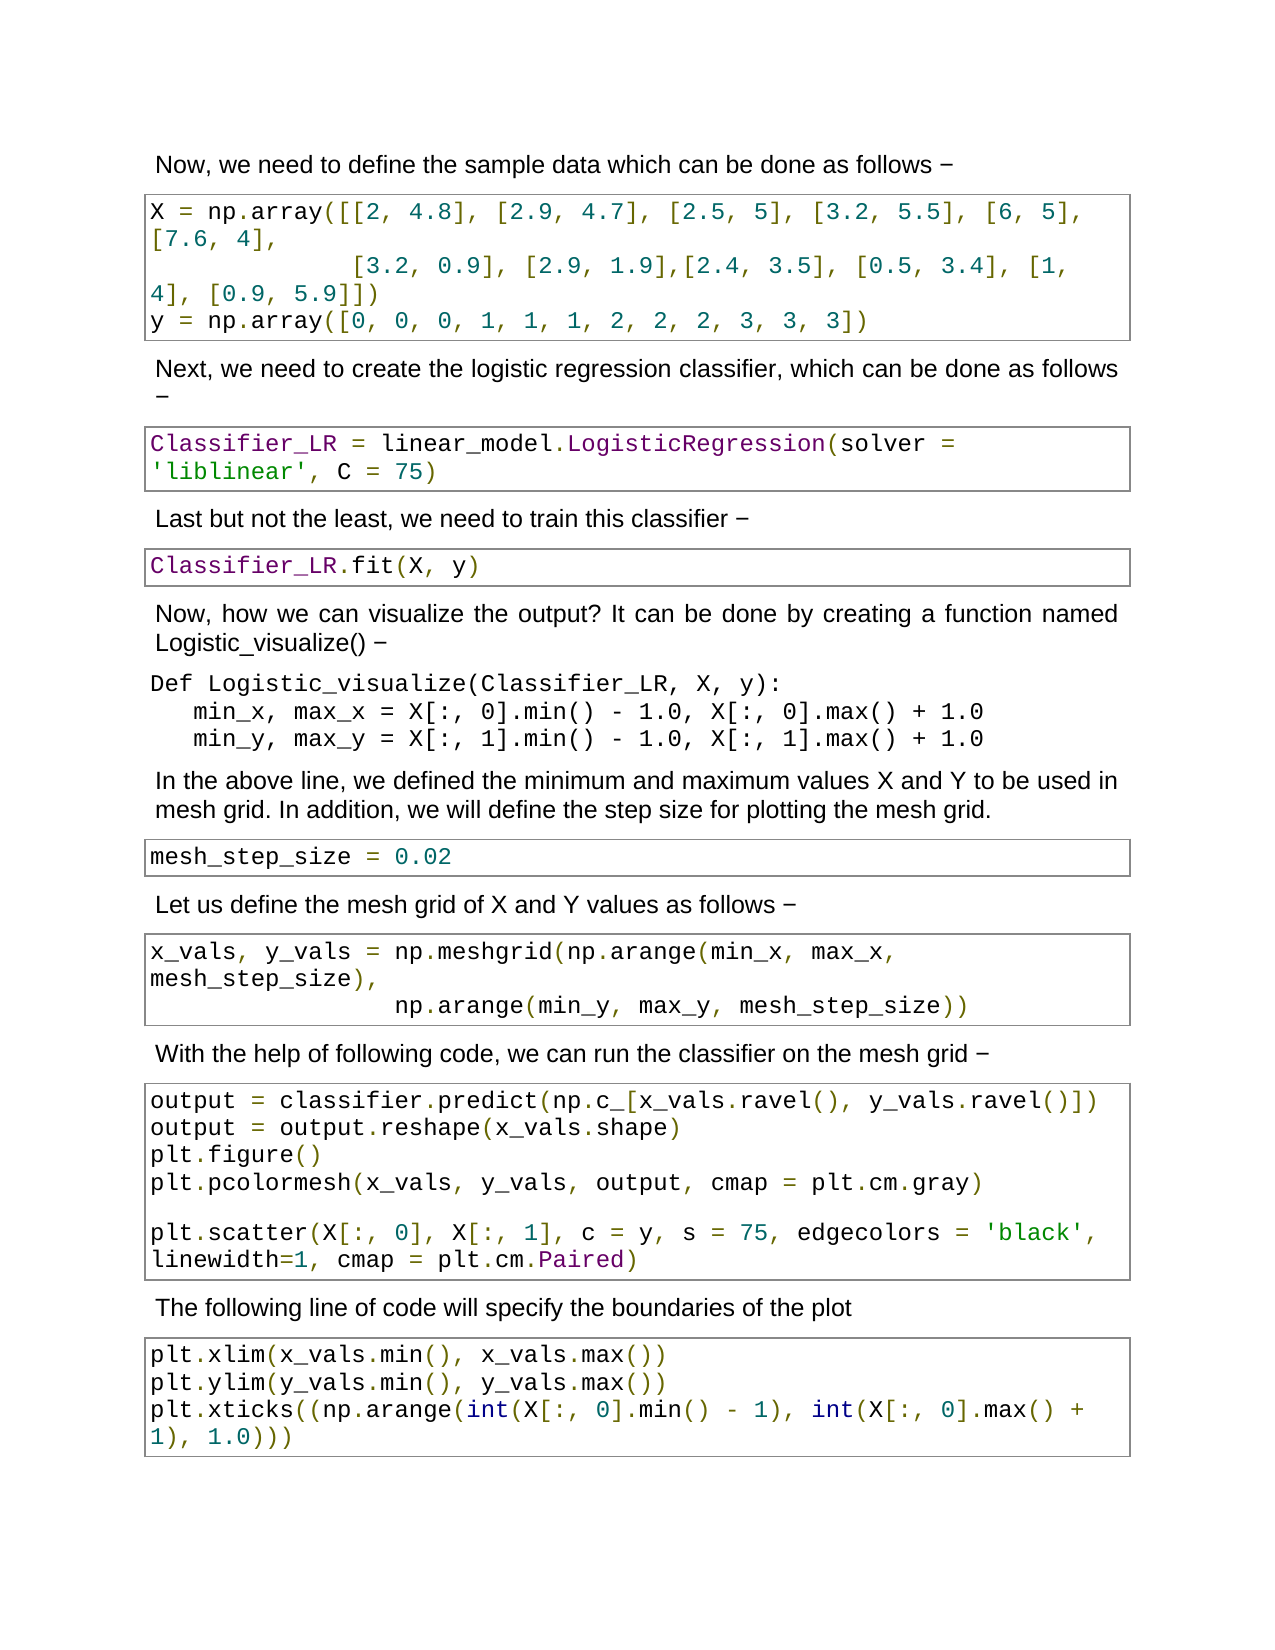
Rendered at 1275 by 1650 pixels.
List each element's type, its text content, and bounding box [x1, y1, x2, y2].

text plt.pcolormesh(x_vals, y_vals, output, cmap = plt.cm.gray) [150, 1170, 1125, 1197]
text With the help of following code, we can run the classifier on the mesh grid − [155, 1039, 1120, 1068]
text plt.xlim(x_vals.min(), x_vals.max()) [146, 1339, 1129, 1370]
text Now, how we can visualize the output? It can be done by creating a function named Logistic_visualize() − [155, 599, 1120, 657]
text linewidth=1, cmap = plt.cm.Paired) [146, 1242, 1129, 1279]
text Classifier_LR = linear_model.LogisticRegression(solver = 'liblinear', C = 75) [146, 428, 1129, 490]
text plt.ylim(y_vals.min(), y_vals.max()) [150, 1370, 1125, 1391]
text output = output.reshape(x_vals.shape) [150, 1116, 1125, 1143]
text Classifier_LR.fit(X, y) [146, 550, 1129, 585]
text Last but not the least, we need to train this classifier − [155, 504, 1120, 533]
text Next, we need to create the logistic regression classifier, which can be done as follows − [155, 354, 1120, 411]
text np.arange(min_y, max_y, mesh_step_size)) [146, 988, 1129, 1025]
text plt.figure() [150, 1143, 1125, 1170]
text y = np.array([0, 0, 0, 1, 1, 1, 2, 2, 2, 3, 3, 3]) [146, 302, 1129, 340]
text output = classifier.predict(np.c_[x_vals.ravel(), y_vals.ravel()]) [146, 1084, 1129, 1116]
text X = np.array([[2, 4.8], [2.9, 4.7], [2.5, 5], [3.2, 5.5], [6, 5], [7.6, 4], [146, 195, 1129, 254]
text Now, we need to define the sample data which can be done as follows − [155, 150, 1120, 179]
text min_y, max_y = X[:, 1].min() - 1.0, X[:, 1].max() + 1.0 [150, 726, 1125, 753]
text The following line of code will specify the boundaries of the plot [155, 1293, 1120, 1322]
text x_vals, y_vals = np.meshgrid(np.arange(min_x, max_x, mesh_step_size), [146, 935, 1129, 988]
text plt.scatter(X[:, 0], X[:, 1], c = y, s = 75, edgecolors = 'black', [150, 1221, 1125, 1242]
text min_x, max_x = X[:, 0].min() - 1.0, X[:, 0].max() + 1.0 [150, 699, 1125, 726]
text In the above line, we defined the minimum and maximum values X and Y to be used in mesh grid. In addition, we will define the step size for plotting the mesh grid. [155, 766, 1120, 823]
text plt.xticks((np.arange(int(X[:, 0].min() - 1), int(X[:, 0].max() + 1), 1.0))) [146, 1391, 1129, 1456]
text Let us define the mesh grid of X and Y values as follows − [155, 889, 1120, 918]
text mesh_step_size = 0.02 [146, 840, 1129, 875]
text Def Logistic_visualize(Classifier_LR, X, y): [150, 672, 1125, 699]
text [3.2, 0.9], [2.9, 1.9],[2.4, 3.5], [0.5, 3.4], [1, 4], [0.9, 5.9]]) [150, 254, 1125, 302]
